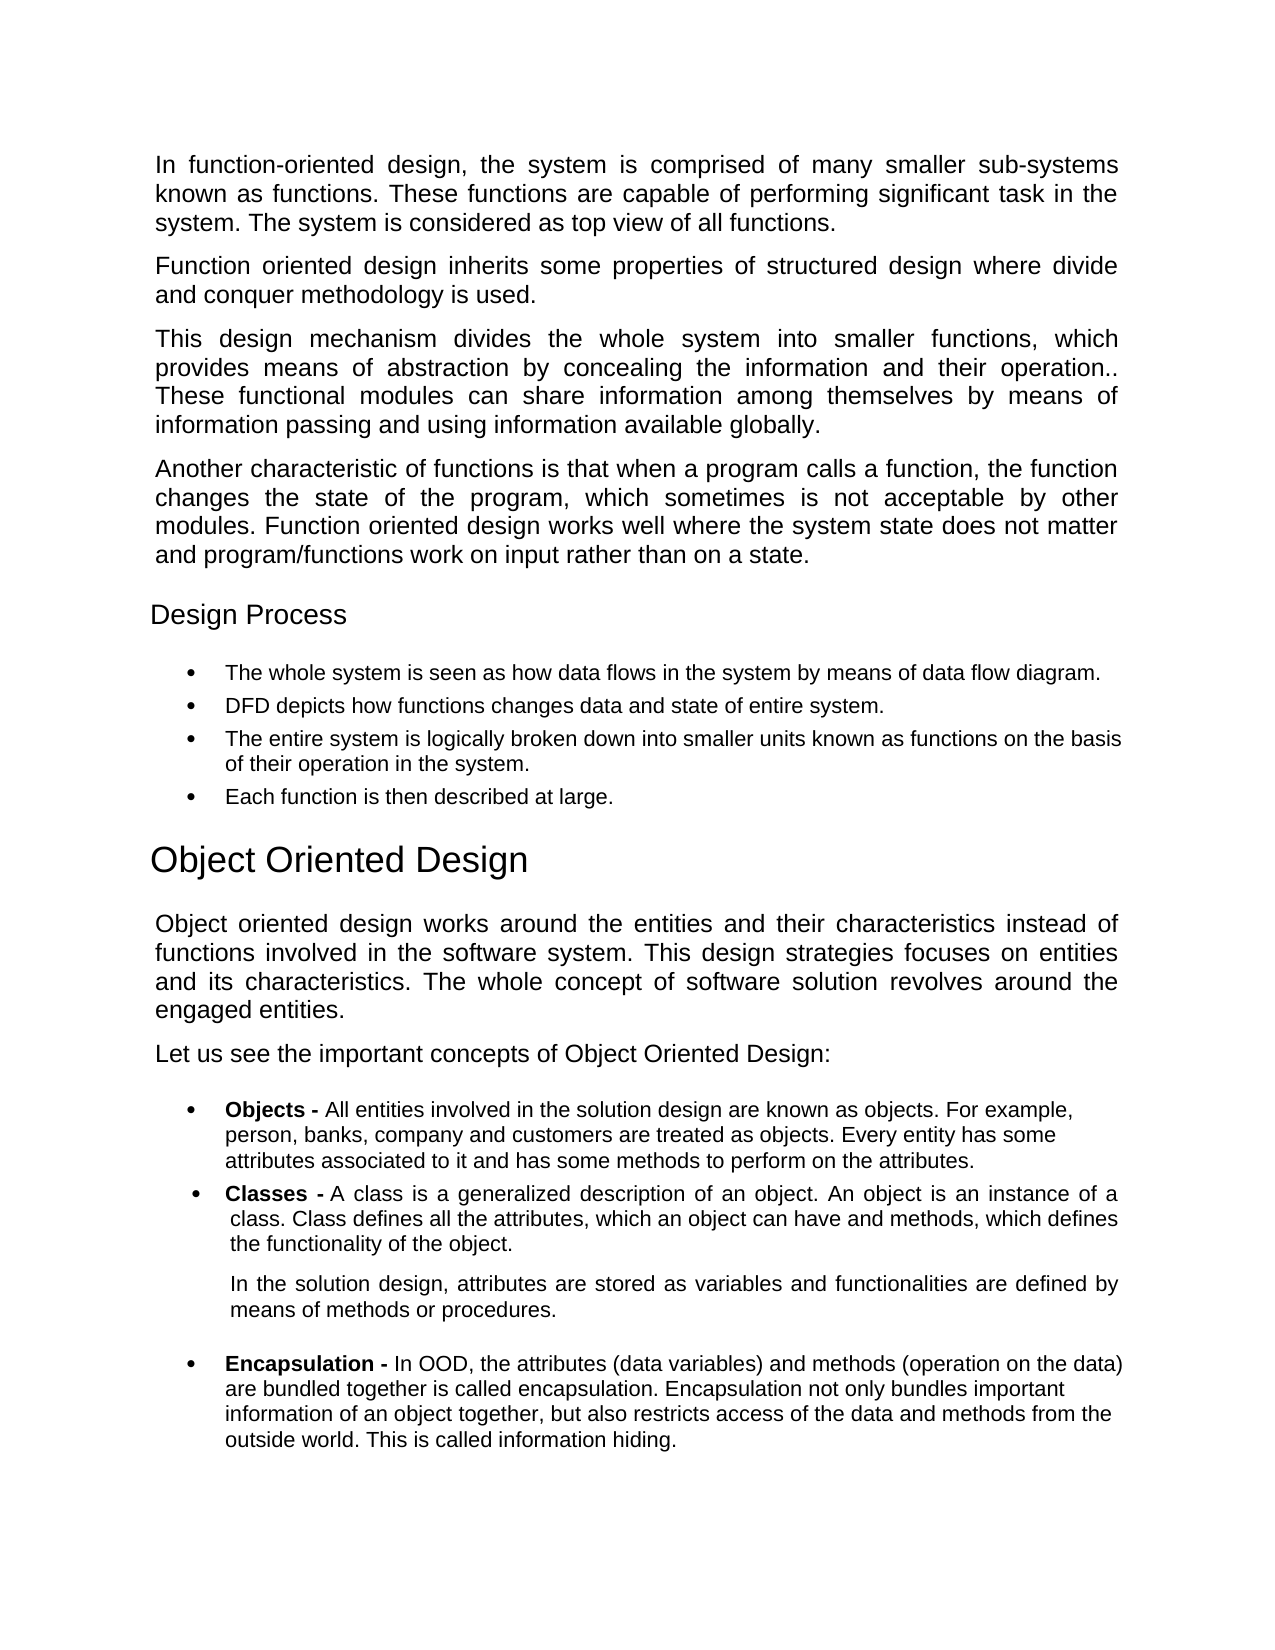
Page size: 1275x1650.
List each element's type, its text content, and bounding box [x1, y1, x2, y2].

list The whole system is seen as how data flows in the system by means of data flow diagram. [187, 659, 1125, 685]
text Function oriented design inherits some properties of structured design where divide and conquer methodology is used. [155, 251, 1120, 309]
list Objects - All entities involved in the solution design are known as objects. For example, person, banks, company and customers are treated as objects. Every entity has some attributes associated to it and has some methods to perform on the attributes. [187, 1097, 1125, 1173]
text In function-oriented design, the system is comprised of many smaller sub-systems known as functions. These functions are capable of performing significant task in the system. The system is considered as top view of all functions. [155, 150, 1120, 236]
text This design mechanism divides the whole system into smaller functions, which provides means of abstraction by concealing the information and their operation.. These functional modules can share information among themselves by means of information passing and using information available globally. [155, 324, 1120, 439]
list Each function is then described at large. [187, 784, 1125, 809]
text Design Process [150, 598, 1125, 630]
text Another characteristic of functions is that when a program calls a function, the function changes the state of the program, which sometimes is not acceptable by other modules. Function oriented design works well where the system state does not matter and program/functions work on input rather than on a state. [155, 454, 1120, 569]
list DFD depicts how functions changes data and state of entire system. [187, 692, 1125, 718]
text Object oriented design works around the entities and their characteristics instead of functions involved in the software system. This design strategies focuses on entities and its characteristics. The whole concept of software solution revolves around the engaged entities. [155, 909, 1120, 1024]
list Classes - A class is a generalized description of an object. An object is an instance of a class. Class defines all the attributes, which an object can have and methods, which defines the functionality of the object. [192, 1181, 1120, 1256]
text Let us see the important concepts of Object Oriented Design: [155, 1039, 1120, 1068]
text Object Oriented Design [150, 838, 1125, 880]
text In the solution design, attributes are stored as variables and functionalities are defined by means of methods or procedures. [230, 1271, 1120, 1322]
list The entire system is logically broken down into smaller units known as functions on the basis of their operation in the system. [187, 726, 1125, 776]
list Encapsulation - In OOD, the attributes (data variables) and methods (operation on the data) are bundled together is called encapsulation. Encapsulation not only bundles important information of an object together, but also restricts access of the data and methods from the outside world. This is called information hiding. [187, 1351, 1125, 1452]
